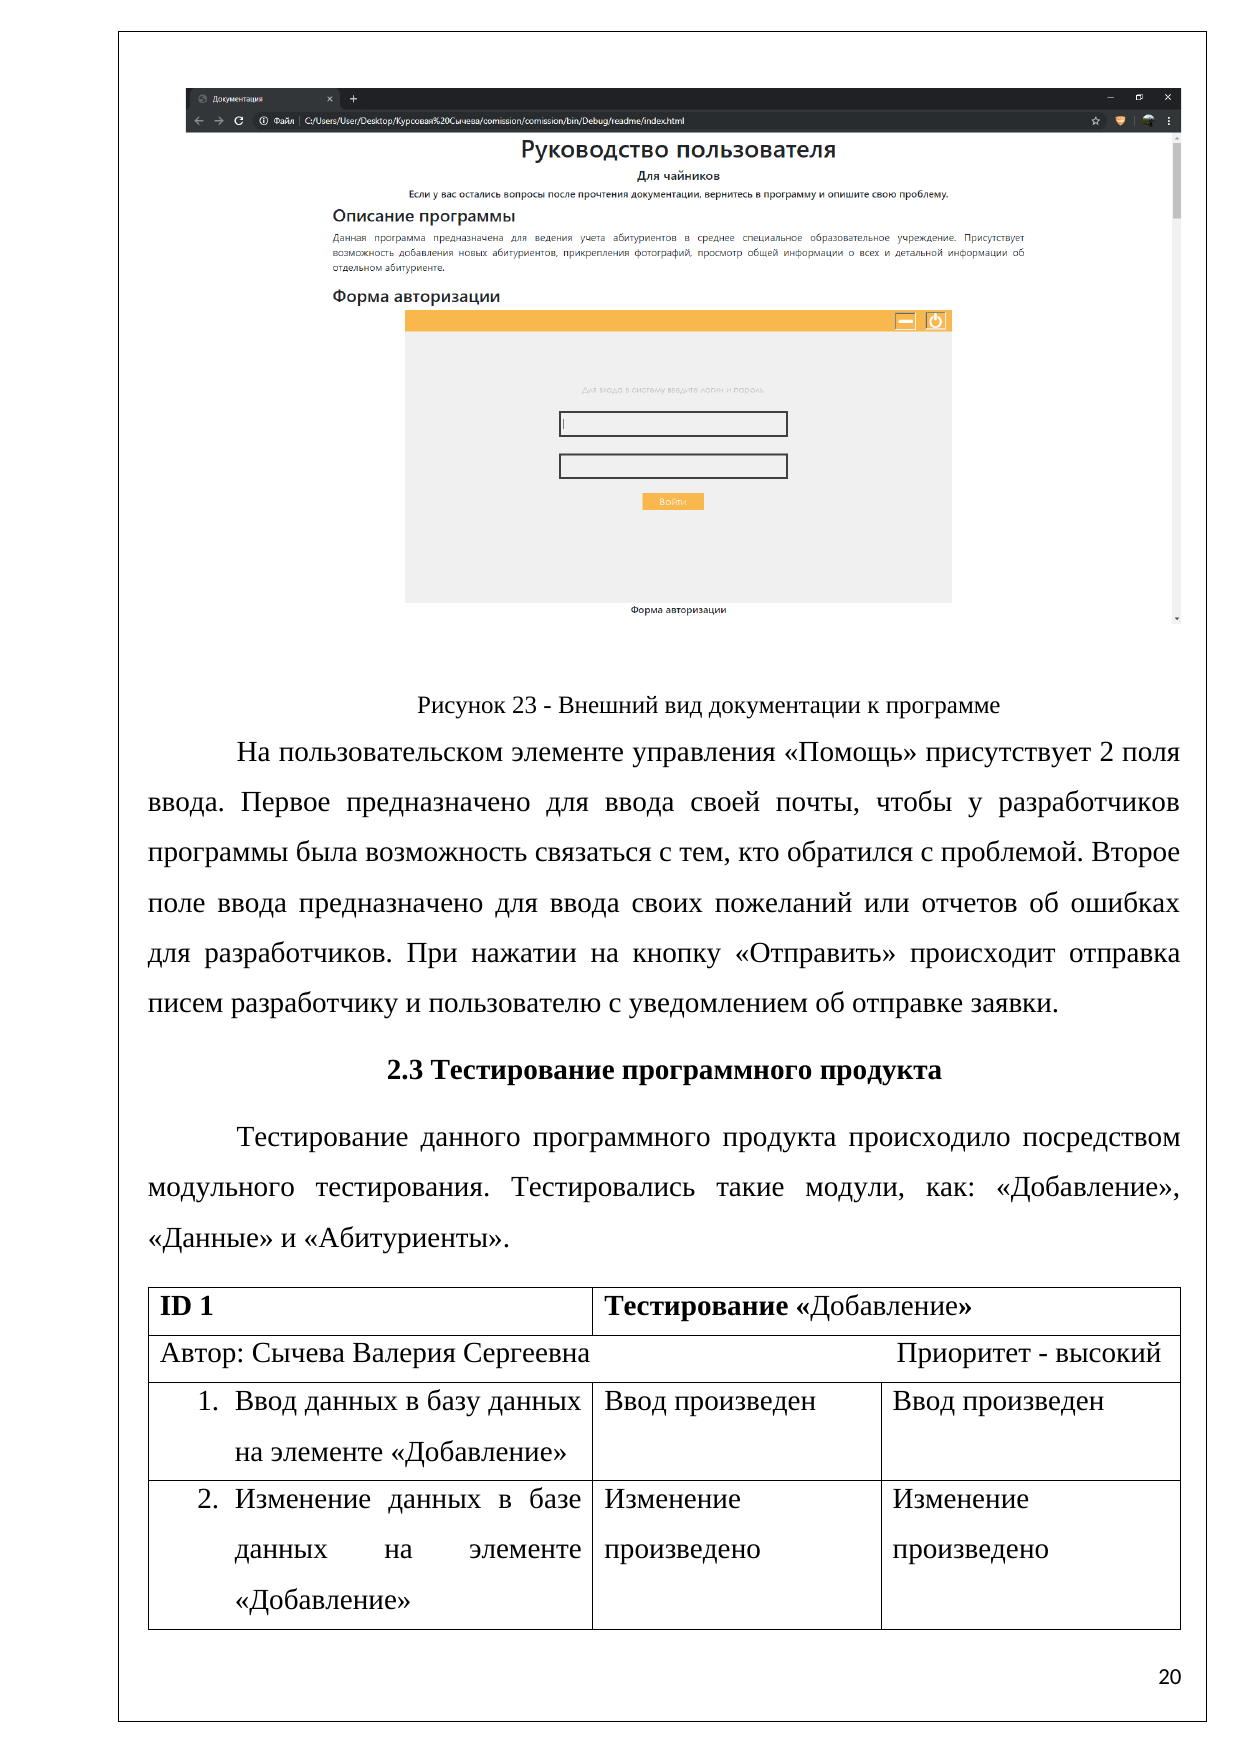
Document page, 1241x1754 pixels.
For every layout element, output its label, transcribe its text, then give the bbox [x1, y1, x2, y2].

table_header ID 1 [149, 1288, 592, 1334]
table_cell Изменение данных в базе данных на элементе «Добавление» [149, 1481, 592, 1629]
table_cell Автор: Сычева Валерия Сергеевна Приоритет - высокий [149, 1336, 1180, 1382]
list Рисунок 23 - Внешний вид документации к программе [148, 691, 1181, 719]
table_header Тестирование «Добавление» [593, 1288, 1180, 1334]
table_cell Изменение произведено [593, 1481, 881, 1629]
picture [185, 88, 1182, 624]
table_cell Ввод произведен [882, 1383, 1180, 1480]
text 2.3 Тестирование программного продукта [148, 1052, 1181, 1086]
table_cell Ввод произведен [593, 1383, 881, 1480]
table_cell Ввод данных в базу данных на элементе «Добавление» [149, 1383, 592, 1480]
text Тестирование данного программного продукта происходило посредством модульного тестирования. Тестировались такие модули, как: «Добавление», «Данные» и «Абитуриенты». [148, 1119, 1181, 1253]
list На пользовательском элементе управления «Помощь» присутствует 2 поля ввода. Первое предназначено для ввода своей почты, чтобы у разработчиков программы была возможность связаться с тем, кто обратился с проблемой. Второе поле ввода предназначено для ввода своих пожеланий или отчетов об ошибках для разработчиков. При нажатии на кнопку «Отправить» происходит отправка писем разработчику и пользователю с уведомлением об отправке заявки. [148, 734, 1181, 1019]
table_cell Изменение произведено [882, 1481, 1180, 1629]
